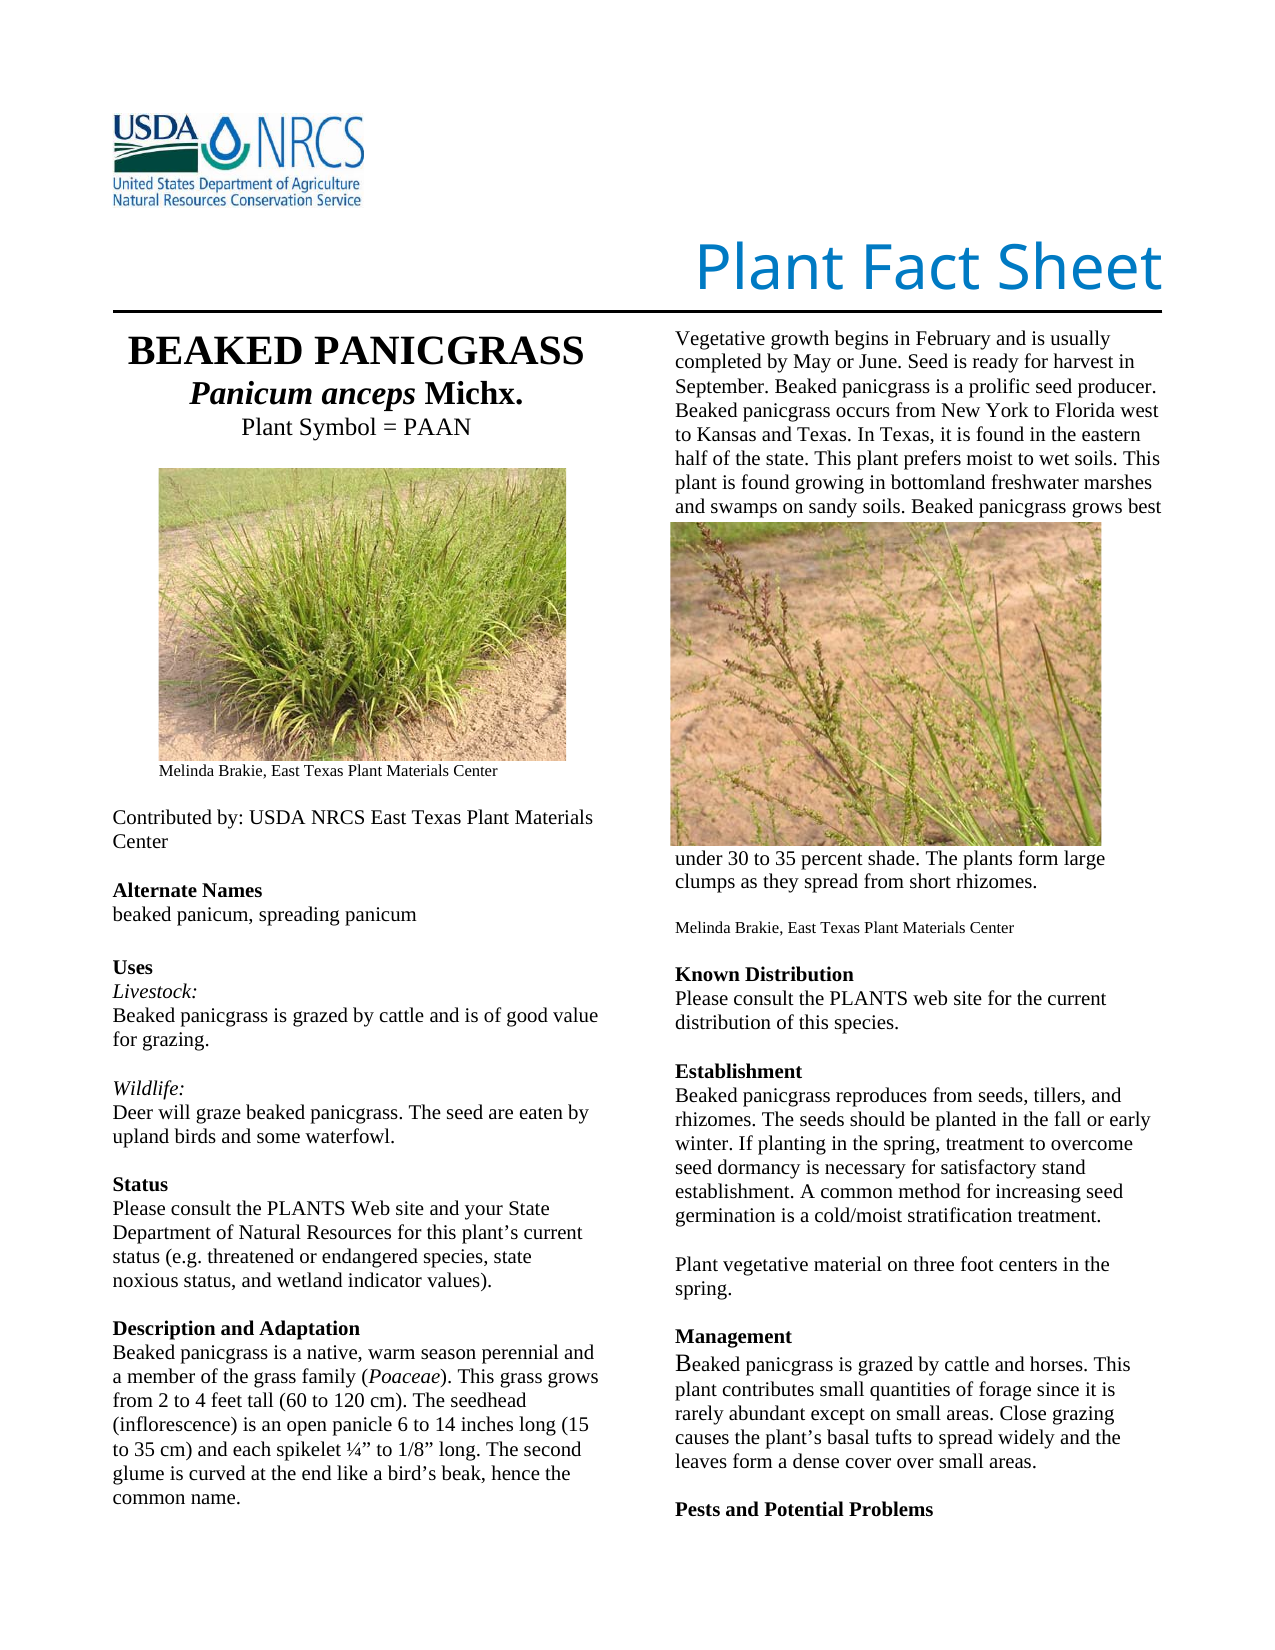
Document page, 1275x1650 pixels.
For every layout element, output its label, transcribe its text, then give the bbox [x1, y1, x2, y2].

subtitle Establishment [675, 1059, 1162, 1083]
text Description and Adaptation [112, 1316, 600, 1340]
text Beaked panicgrass is a native, warm season perennial and a member of the grass family (Poaceae). This grass grows from 2 to 4 feet tall (60 to 120 cm). The seedhead (inflorescence) is an open panicle 6 to 14 inches long (15 to 35 cm) and each spikelet ¼” to 1/8” long. The second glume is curved at the end like a bird’s beak, hence the common name. [112, 1340, 600, 1509]
text Livestock: [112, 979, 600, 1003]
text Please consult the PLANTS web site for the current distribution of this species. [675, 986, 1162, 1034]
text Beaked panicgrass is grazed by cattle and horses. This plant contributes small quantities of forage since it is rarely abundant except on small areas. Close grazing causes the plant’s basal tufts to spread widely and the leaves form a dense cover over small areas. [675, 1348, 1162, 1473]
picture [670, 522, 1102, 846]
text Vegetative growth begins in February and is usually completed by May or June. Seed is ready for harvest in September. Beaked panicgrass is a prolific seed producer. [675, 325, 1162, 398]
subtitle Panicum anceps Michx. [112, 373, 600, 412]
picture [112, 113, 364, 208]
text Beaked panicgrass reproduces from seeds, tillers, and rhizomes. The seeds should be planted in the fall or early winter. If planting in the spring, treatment to overcome seed dormancy is necessary for satisfactory stand establishment. A common method for increasing seed germination is a cold/moist stratification treatment. [675, 1083, 1162, 1227]
text Management [675, 1324, 1162, 1348]
text Beaked panicgrass is grazed by cattle and is of good value for grazing. [112, 1003, 600, 1051]
subtitle BEAKED PANICGRASS [112, 325, 600, 373]
text beaked panicum, spreading panicum [112, 902, 600, 926]
picture [158, 468, 567, 761]
subtitle Alternate Names [112, 878, 600, 902]
text Deer will graze beaked panicgrass. The seed are eaten by upland birds and some waterfowl. [112, 1099, 600, 1148]
text Melinda Brakie, East Texas Plant Materials Center [158, 761, 652, 780]
text Plant vegetative material on three foot centers in the spring. [675, 1251, 1162, 1299]
title Plant Fact Sheet [112, 223, 1162, 313]
text Plant Symbol = PAAN [112, 412, 600, 440]
text Uses [112, 955, 600, 979]
text Wildlife: [112, 1076, 600, 1099]
text Please consult the PLANTS Web site and your State Department of Natural Resources for this plant’s current status (e.g. threatened or endangered species, state noxious status, and wetland indicator values). [112, 1196, 600, 1292]
text Pests and Potential Problems [675, 1497, 1162, 1521]
subtitle Known Distribution [675, 962, 1162, 986]
text Melinda Brakie, East Texas Plant Materials Center [675, 918, 1162, 937]
text Status [112, 1172, 600, 1196]
